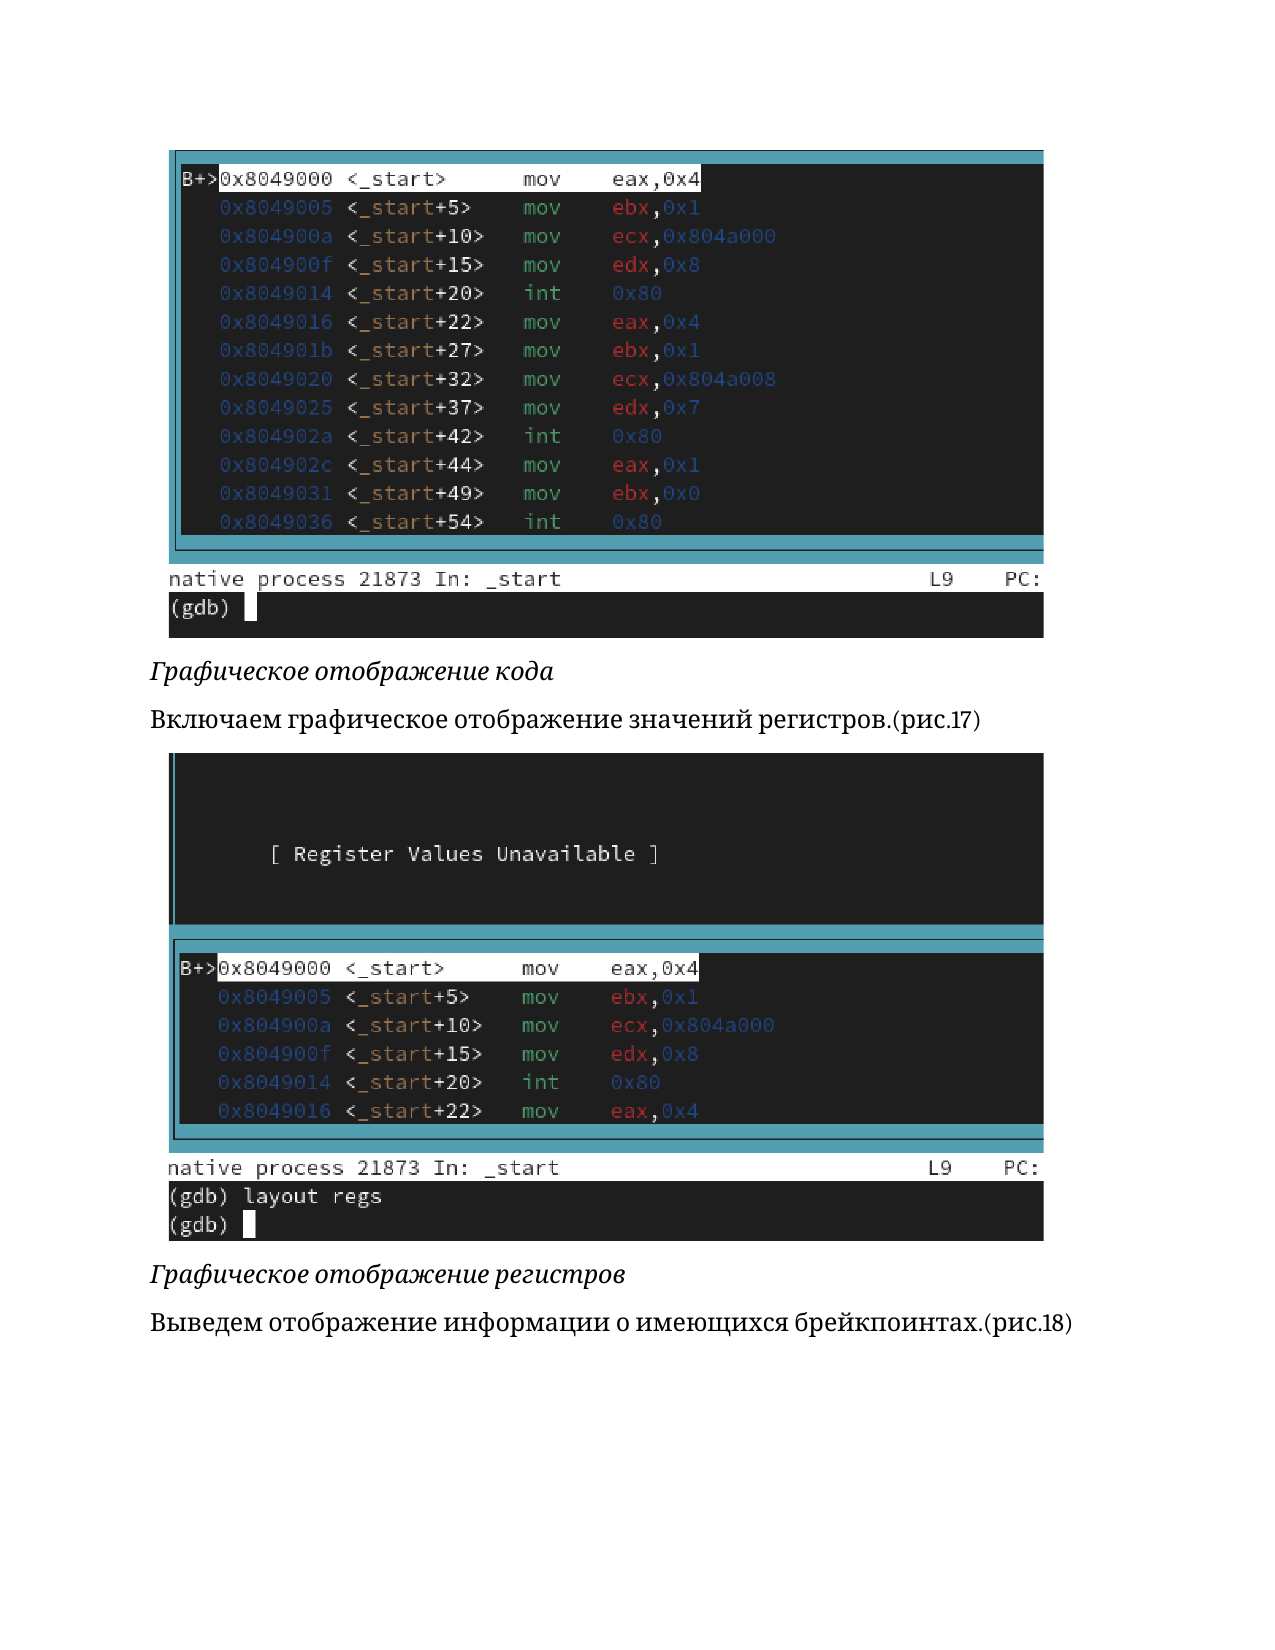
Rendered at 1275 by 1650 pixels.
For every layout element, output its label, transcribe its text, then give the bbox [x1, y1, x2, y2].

picture [168, 753, 1044, 1241]
text Включаем графическое отображение значений регистров.(рис.17) [150, 706, 1125, 734]
picture [168, 150, 1044, 638]
text Графическое отображение кода [150, 658, 1125, 687]
text Графическое отображение регистров [150, 1261, 1125, 1290]
text Выведем отображение информации о имеющихся брейкпоинтах.(рис.18) [150, 1309, 1125, 1337]
